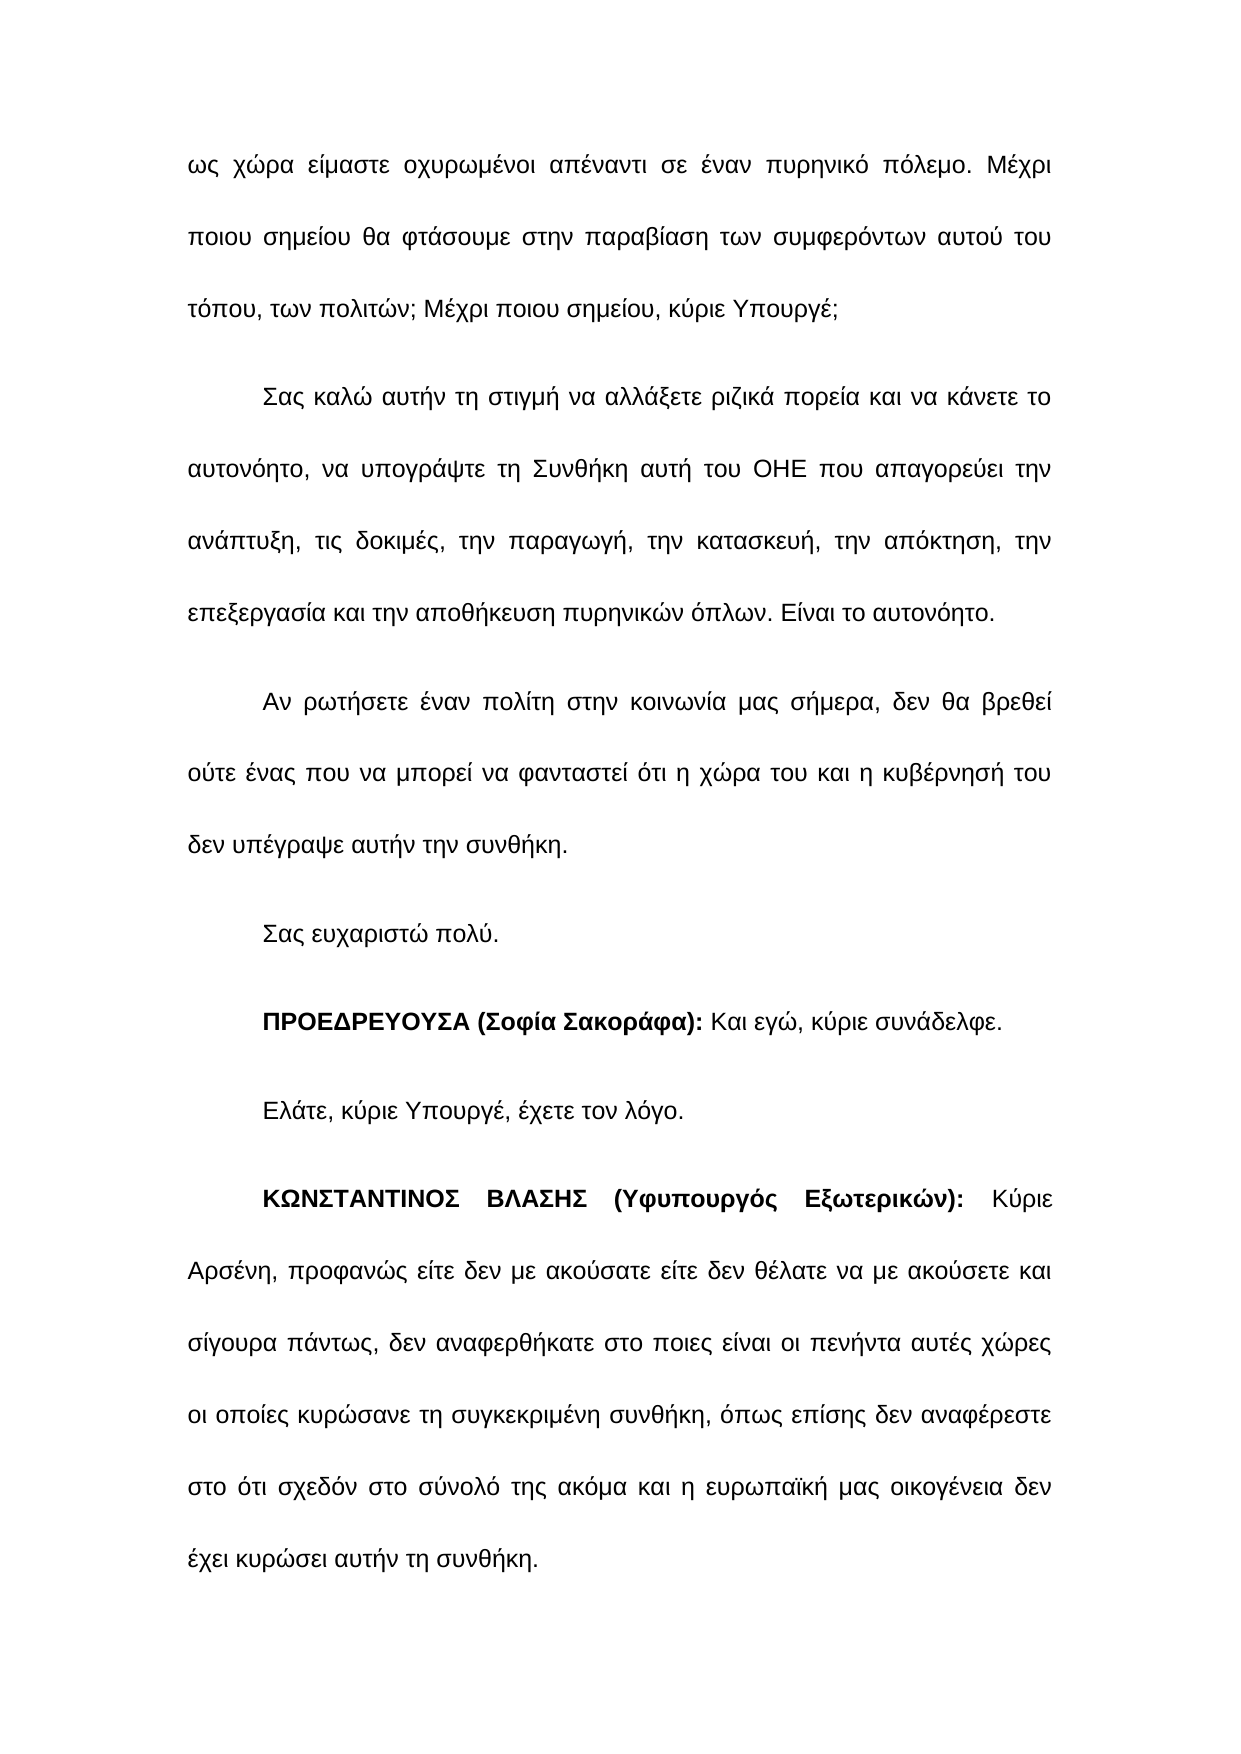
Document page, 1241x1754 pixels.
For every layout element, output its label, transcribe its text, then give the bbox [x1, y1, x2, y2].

text Αν ρωτήσετε έναν πολίτη στην κοινωνία μας σήμερα, δεν θα βρεθεί ούτε ένας που να μπορεί να φανταστεί ότι η χώρα του και η κυβέρνησή του δεν υπέγραψε αυτήν την συνθήκη. [187, 686, 1053, 859]
text ΠΡΟΕΔΡΕΥΟΥΣΑ (Σοφία Σακοράφα): Και εγώ, κύριε συνάδελφε. [187, 1007, 1053, 1036]
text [187, 150, 1053, 322]
text Σας ευχαριστώ πολύ. [187, 919, 1053, 947]
text ΚΩΝΣΤΑΝΤΙΝΟΣ ΒΛΑΣΗΣ (Υφυπουργός Εξωτερικών): Κύριε Αρσένη, προφανώς είτε δεν με ακούσατε είτε δεν θέλατε να με ακούσετε και σίγουρα πάντως, δεν αναφερθήκατε στο ποιες είναι οι πενήντα αυτές χώρες οι οποίες κυρώσανε τη συγκεκριμένη συνθήκη, όπως επίσης δεν αναφέρεστε στο ότι σχεδόν στο σύνολό της ακόμα και η ευρωπαϊκή μας οικογένεια δεν έχει κυρώσει αυτήν τη συνθήκη. [187, 1184, 1053, 1572]
text Ελάτε, κύριε Υπουργέ, έχετε τον λόγο. [187, 1096, 1053, 1124]
text Σας καλώ αυτήν τη στιγμή να αλλάξετε ριζικά πορεία και να κάνετε το αυτονόητο, να υπογράψτε τη Συνθήκη αυτή του ΟΗΕ που απαγορεύει την ανάπτυξη, τις δοκιμές, την παραγωγή, την κατασκευή, την απόκτηση, την επεξεργασία και την αποθήκευση πυρηνικών όπλων. Είναι το αυτονόητο. [187, 382, 1053, 627]
